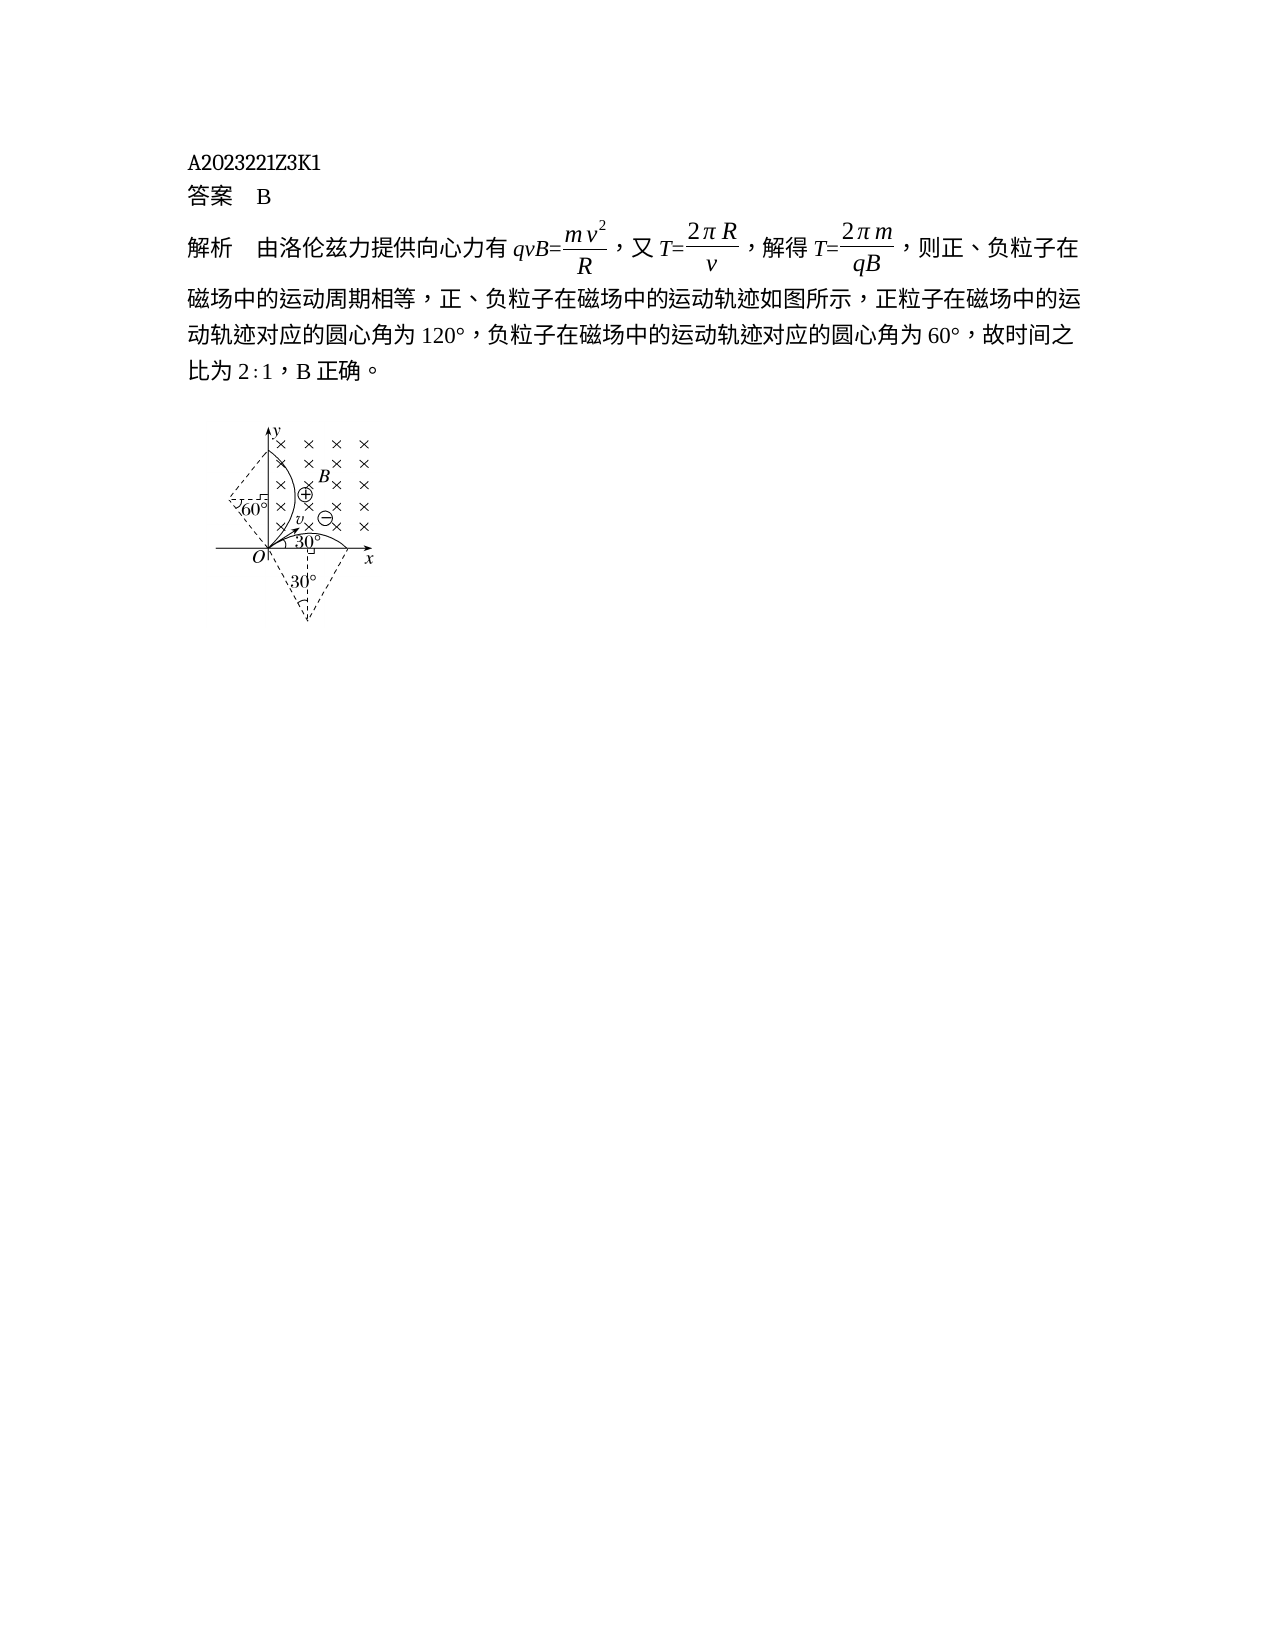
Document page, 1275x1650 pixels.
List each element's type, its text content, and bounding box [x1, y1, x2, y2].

picture [206, 421, 383, 628]
text 答案 B [187, 180, 1087, 211]
text A2023221Z3K1 [187, 150, 1087, 176]
text 解析 由洛伦兹力提供向心力有qvB=，又T=，解得T=，则正、负粒子在磁场中的运动周期相等，正、负粒子在磁场中的运动轨迹如图所示，正粒子在磁场中的运动轨迹对应的圆心角为120°，负粒子在磁场中的运动轨迹对应的圆心角为60°，故时间之比为2∶1，B正确。 [187, 216, 1087, 386]
